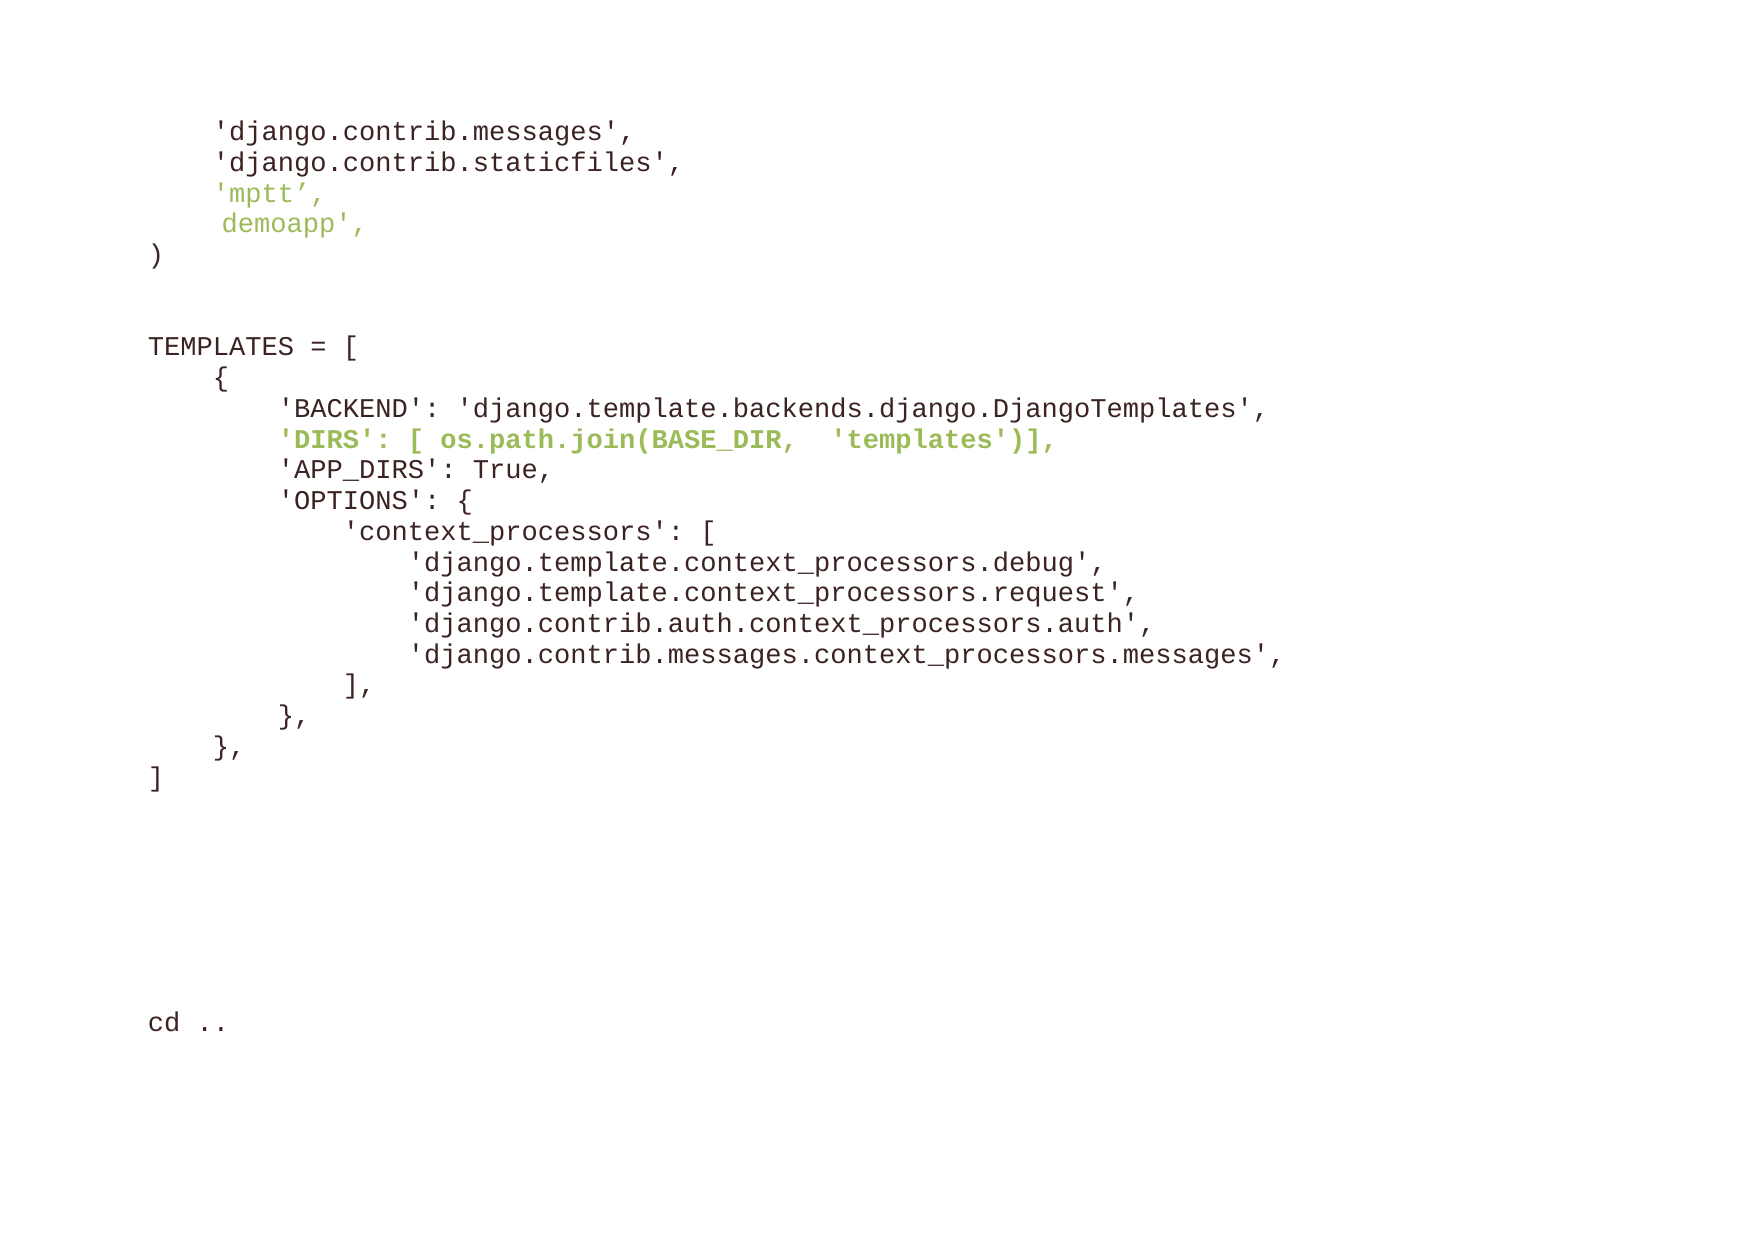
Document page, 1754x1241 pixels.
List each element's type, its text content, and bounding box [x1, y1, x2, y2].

text 'OPTIONS': { [148, 487, 1606, 518]
text 'BACKEND': 'django.template.backends.django.DjangoTemplates', [148, 395, 1606, 425]
text 'django.template.context_processors.debug', [148, 548, 1606, 579]
text demoapp', [148, 210, 1606, 241]
text 'django.contrib.messages', [148, 118, 1606, 149]
text TEMPLATES = [ [148, 333, 1606, 364]
text 'APP_DIRS': True, [148, 456, 1606, 487]
text 'django.contrib.auth.context_processors.auth', [148, 610, 1606, 641]
text 'mptt’, [148, 179, 1606, 210]
text ], [148, 671, 1606, 702]
text 'DIRS': [ os.path.join(BASE_DIR, 'templates')], [148, 425, 1606, 456]
text 'django.contrib.staticfiles', [148, 149, 1606, 179]
text { [148, 364, 1606, 395]
text 'django.template.context_processors.request', [148, 579, 1606, 610]
text }, [148, 702, 1606, 733]
text ) [148, 241, 1606, 272]
text 'django.contrib.messages.context_processors.messages', [148, 641, 1606, 671]
text 'context_processors': [ [148, 518, 1606, 548]
text }, [148, 733, 1606, 763]
text cd .. [148, 1009, 1606, 1040]
text ] [148, 763, 1606, 794]
